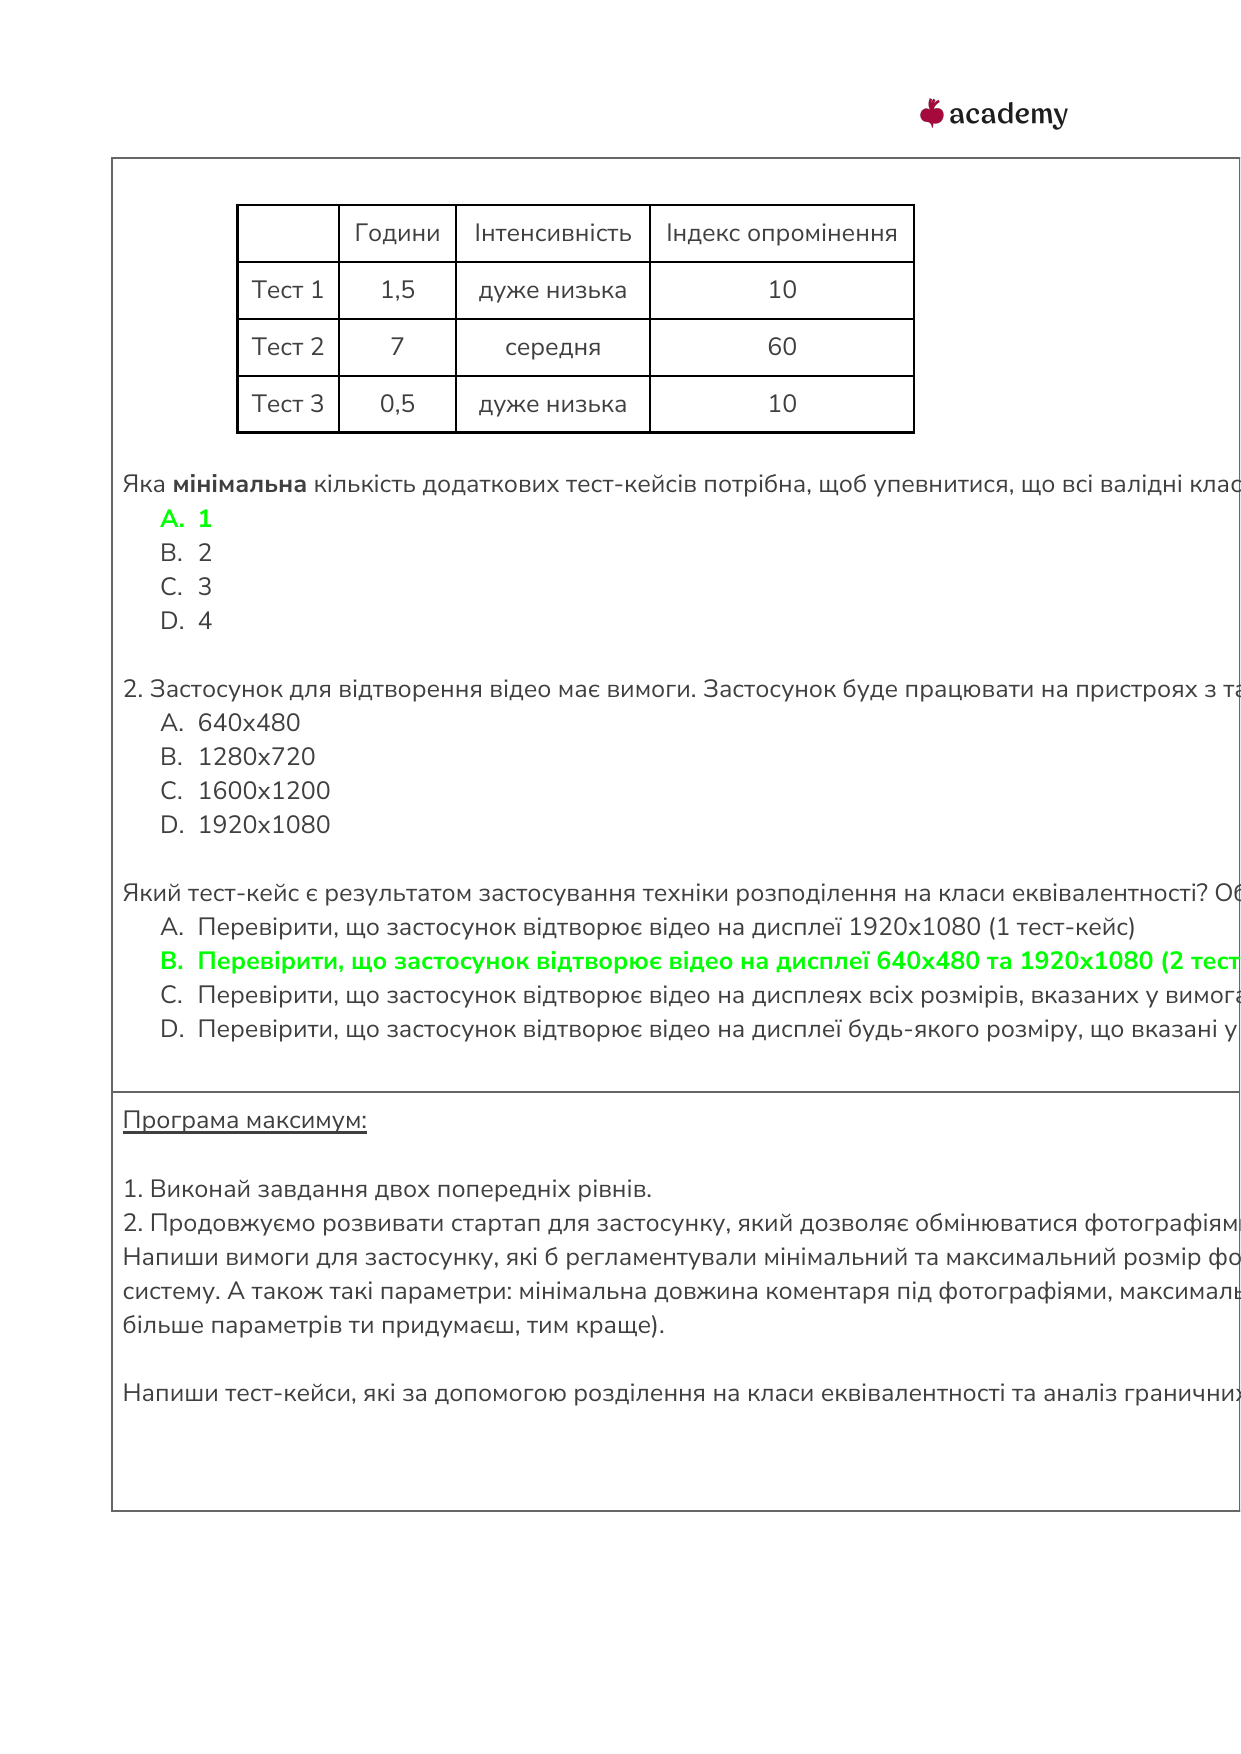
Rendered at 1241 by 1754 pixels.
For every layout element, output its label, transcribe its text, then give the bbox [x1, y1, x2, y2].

table_cell Програма максимум: 1. Виконай завдання двох попередніх рівнів. 2. Продовжуємо розвивати стартап для застосунку, який дозволяє обмінюватися фотографіями котиків. Напиши вимоги для застосунку, які б регламентували мінімальний та максимальний розмір фотографії, що користувачі можуть завантажити в систему. А також такі параметри: мінімальна довжина коментаря під фотографіями, максимальна довжина коментаря під фотографіями (чим більше параметрів ти придумаєш, тим краще). Напиши тест-кейси, які за допомогою розділення на класи еквівалентності та аналіз граничних значень, дозволять перевірити ці вимоги. [113, 1093, 1239, 1510]
picture [897, 75, 1091, 154]
